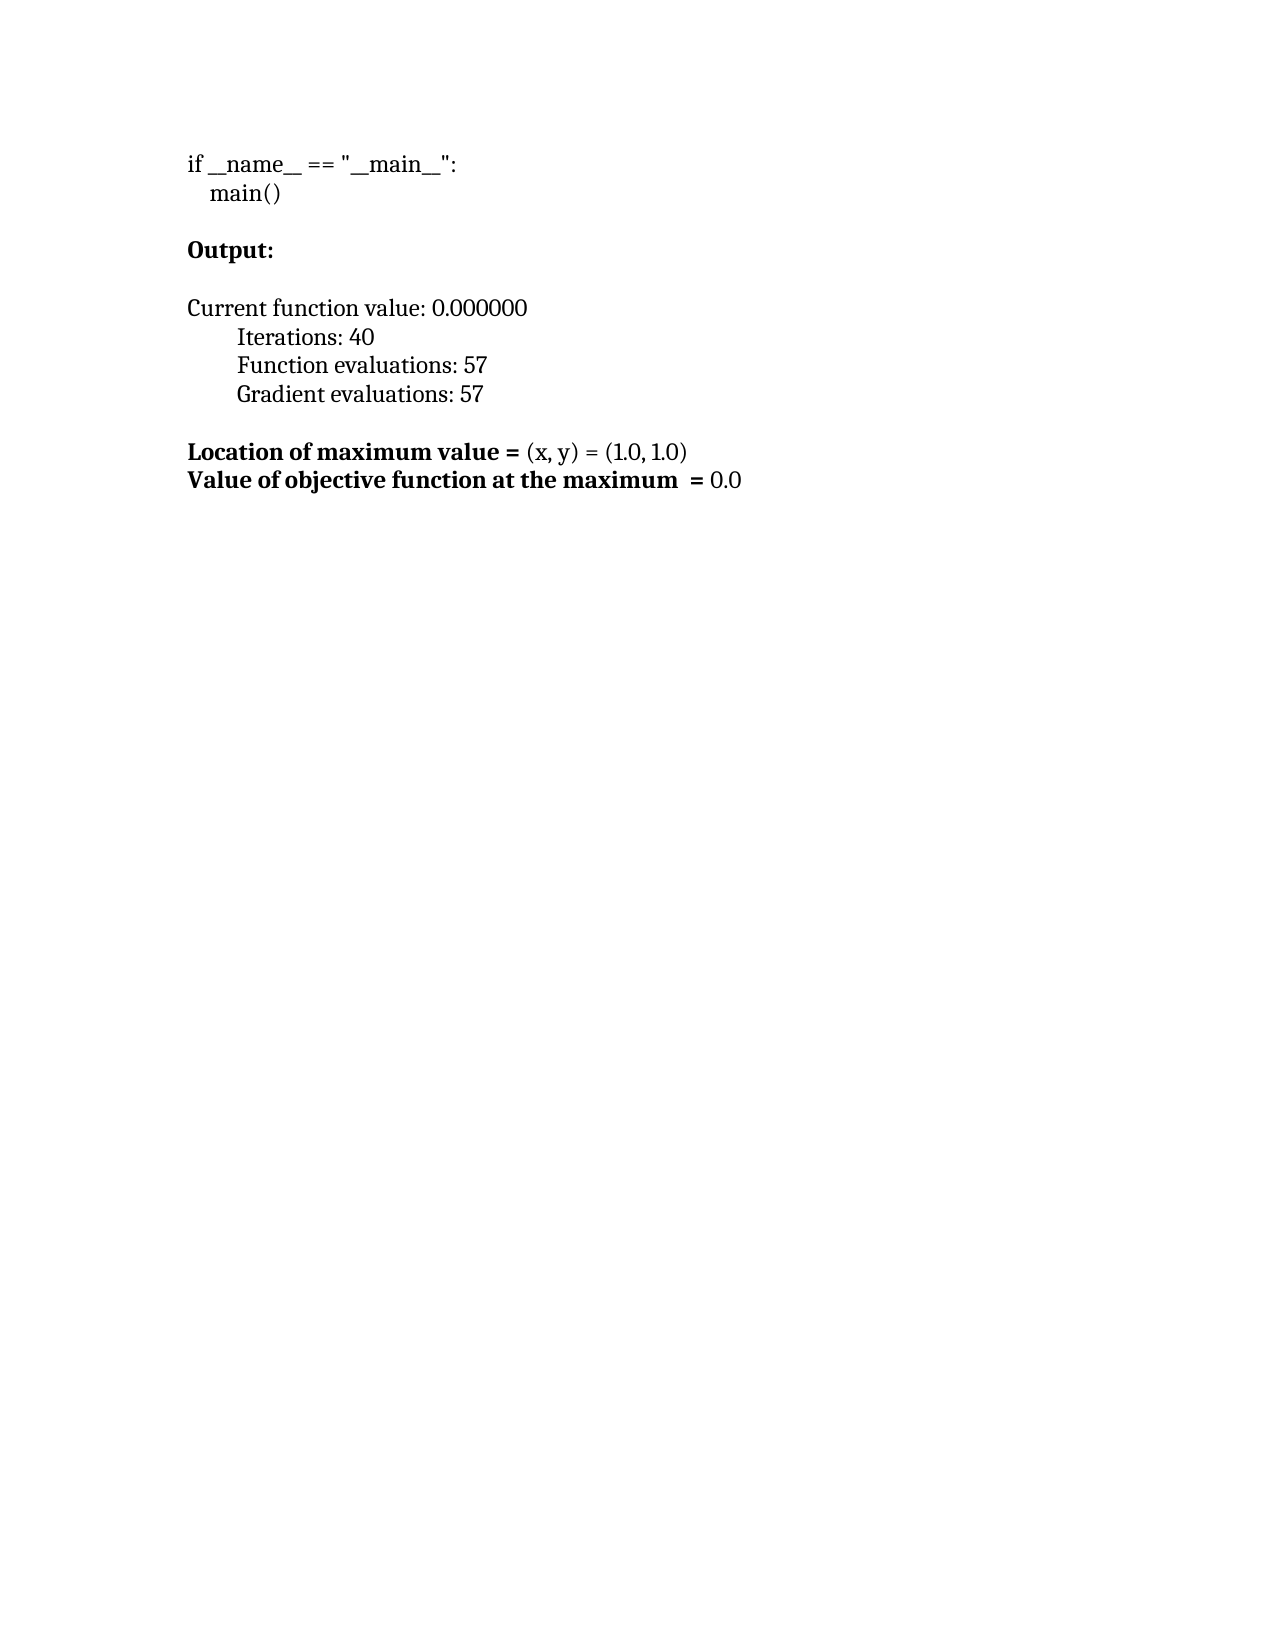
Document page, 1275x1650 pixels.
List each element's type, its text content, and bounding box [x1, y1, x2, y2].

text main() [187, 179, 1087, 207]
text Location of maximum value = (x, y) = (1.0, 1.0) [187, 437, 1087, 466]
text Iterations: 40 [187, 322, 1087, 351]
text if __name__ == "__main__": [187, 150, 1087, 179]
text Value of objective function at the maximum = 0.0 [187, 466, 1087, 495]
text Output: [187, 236, 1087, 265]
text Gradient evaluations: 57 [187, 380, 1087, 409]
text Current function value: 0.000000 [187, 294, 1087, 322]
text Function evaluations: 57 [187, 351, 1087, 380]
